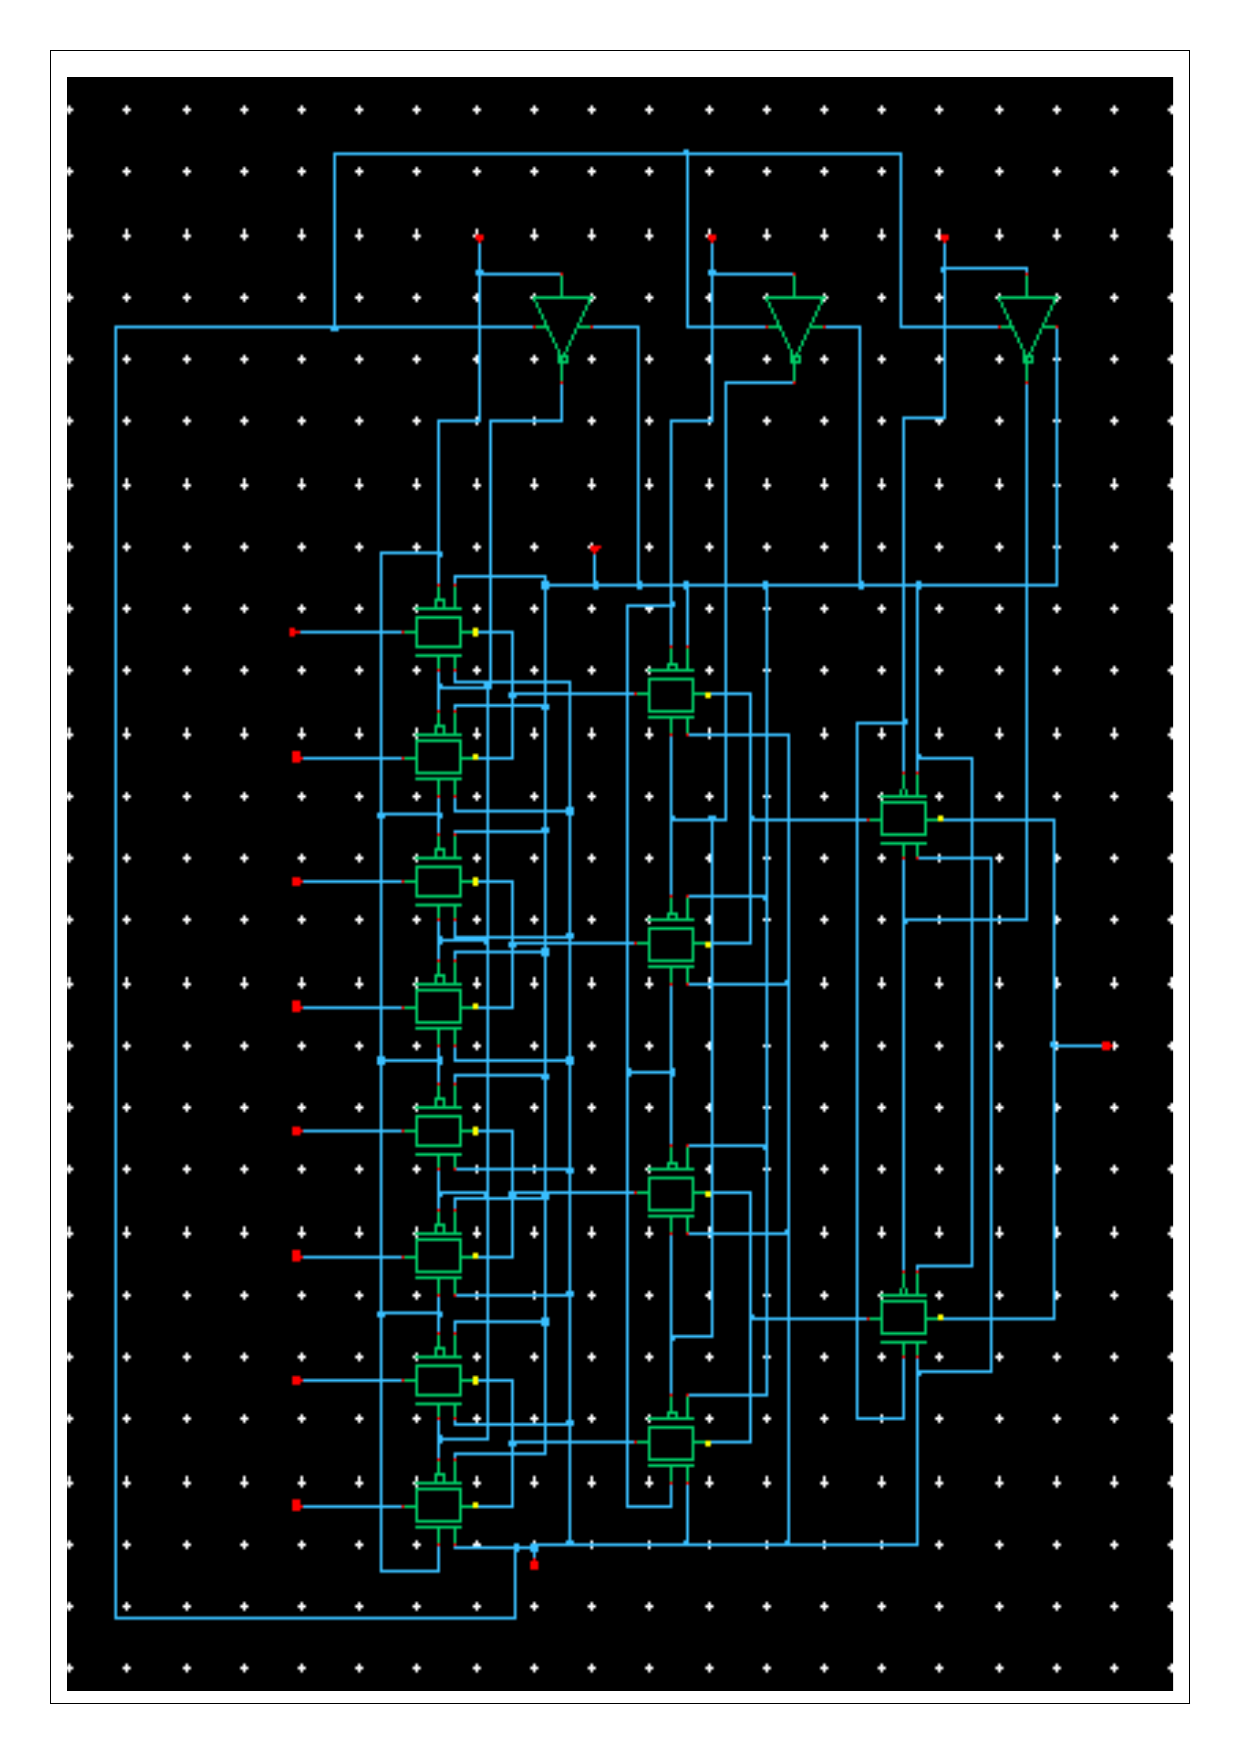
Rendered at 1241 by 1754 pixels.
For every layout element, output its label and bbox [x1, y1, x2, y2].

picture [67, 77, 1174, 1691]
